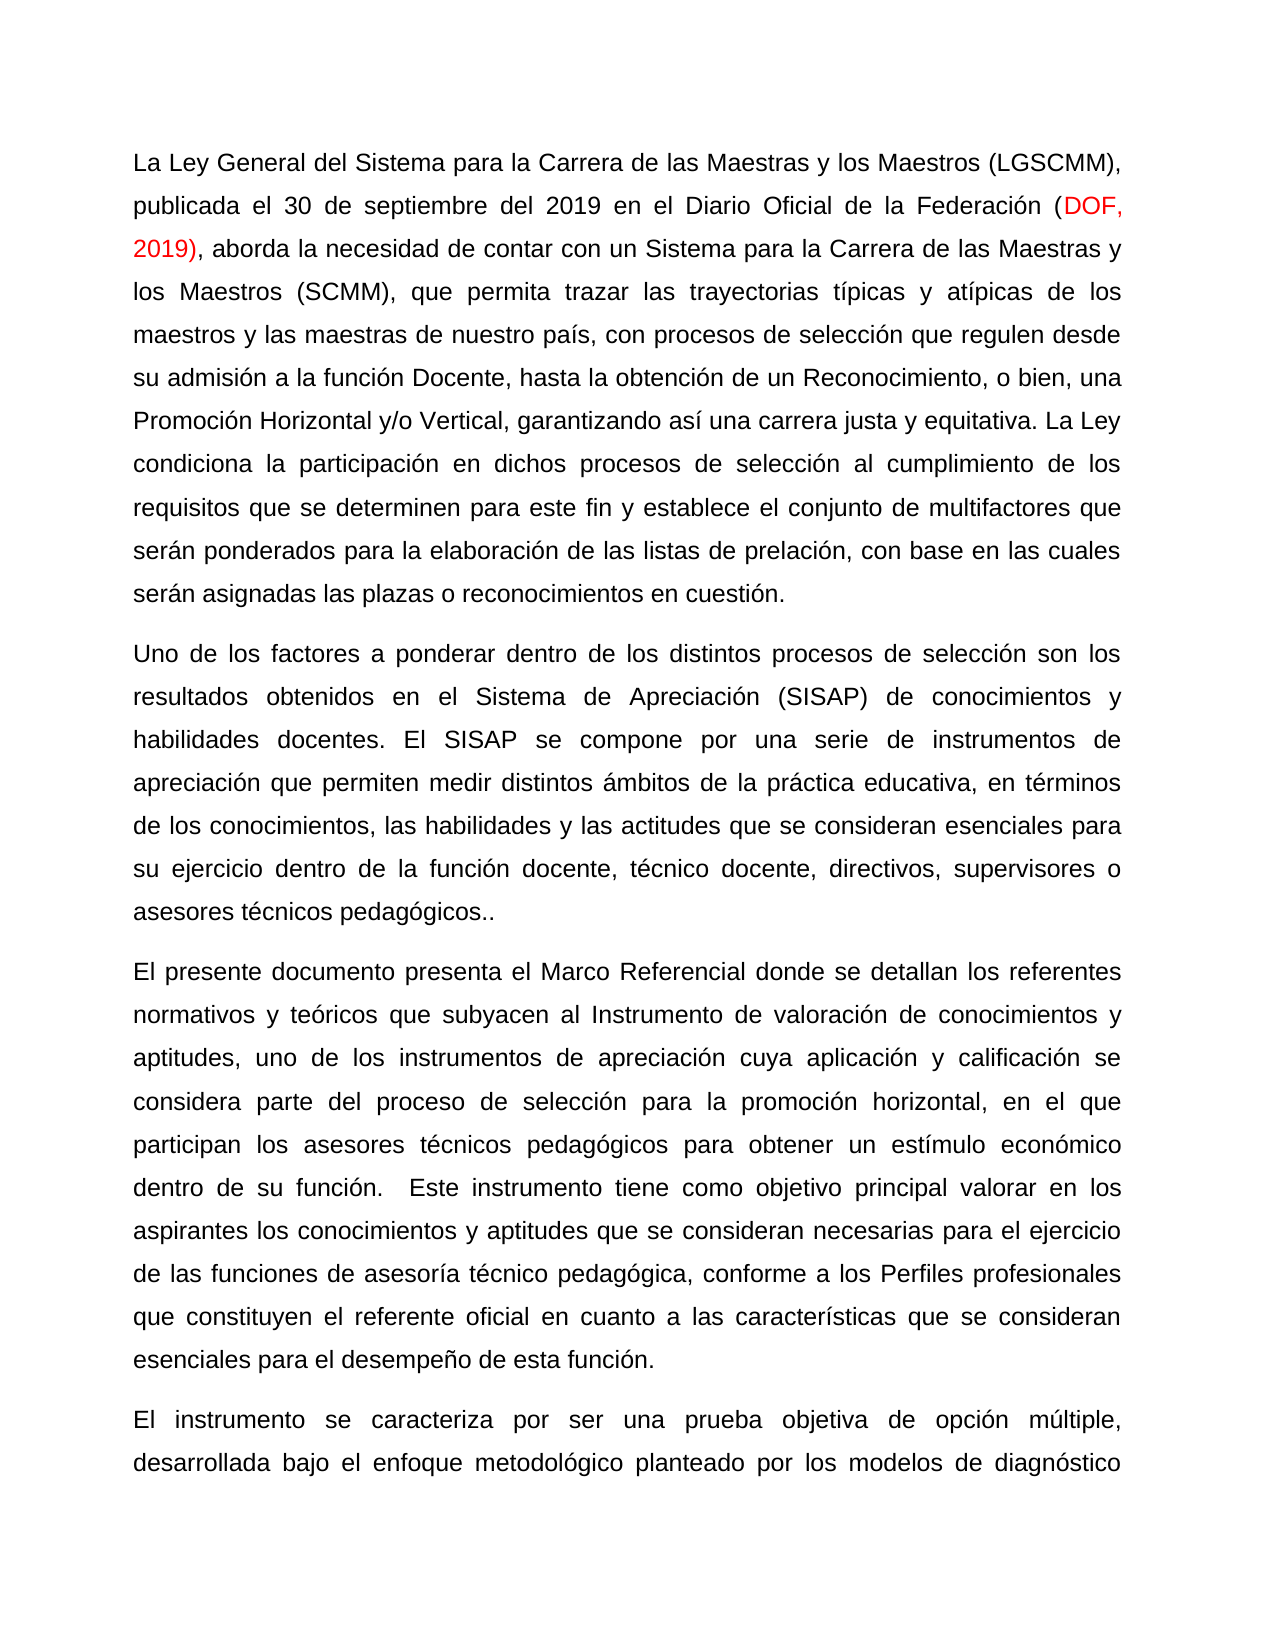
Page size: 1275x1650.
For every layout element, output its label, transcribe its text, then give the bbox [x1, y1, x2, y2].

text Uno de los factores a ponderar dentro de los distintos procesos de selección son los resultados obtenidos en el Sistema de Apreciación (SISAP) de conocimientos y habilidades docentes. El SISAP se compone por una serie de instrumentos de apreciación que permiten medir distintos ámbitos de la práctica educativa, en términos de los conocimientos, las habilidades y las actitudes que se consideran esenciales para su ejercicio dentro de la función docente, técnico docente, directivos, supervisores o asesores técnicos pedagógicos.. [133, 639, 1123, 926]
text El presente documento presenta el Marco Referencial donde se detallan los referentes normativos y teóricos que subyacen al Instrumento de valoración de conocimientos y aptitudes, uno de los instrumentos de apreciación cuya aplicación y calificación se considera parte del proceso de selección para la promoción horizontal, en el que participan los asesores técnicos pedagógicos para obtener un estímulo económico dentro de su función. Este instrumento tiene como objetivo principal valorar en los aspirantes los conocimientos y aptitudes que se consideran necesarias para el ejercicio de las funciones de asesoría técnico pedagógica, conforme a los Perfiles profesionales que constituyen el referente oficial en cuanto a las características que se consideran esenciales para el desempeño de esta función. [133, 957, 1123, 1374]
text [133, 1405, 1123, 1477]
text La Ley General del Sistema para la Carrera de las Maestras y los Maestros (LGSCMM), publicada el 30 de septiembre del 2019 en el Diario Oficial de la Federación (DOF, 2019), aborda la necesidad de contar con un Sistema para la Carrera de las Maestras y los Maestros (SCMM), que permita trazar las trayectorias típicas y atípicas de los maestros y las maestras de nuestro país, con procesos de selección que regulen desde su admisión a la función Docente, hasta la obtención de un Reconocimiento, o bien, una Promoción Horizontal y/o Vertical, garantizando así una carrera justa y equitativa. La Ley condiciona la participación en dichos procesos de selección al cumplimiento de los requisitos que se determinen para este fin y establece el conjunto de multifactores que serán ponderados para la elaboración de las listas de prelación, con base en las cuales serán asignadas las plazas o reconocimientos en cuestión. [133, 148, 1123, 608]
